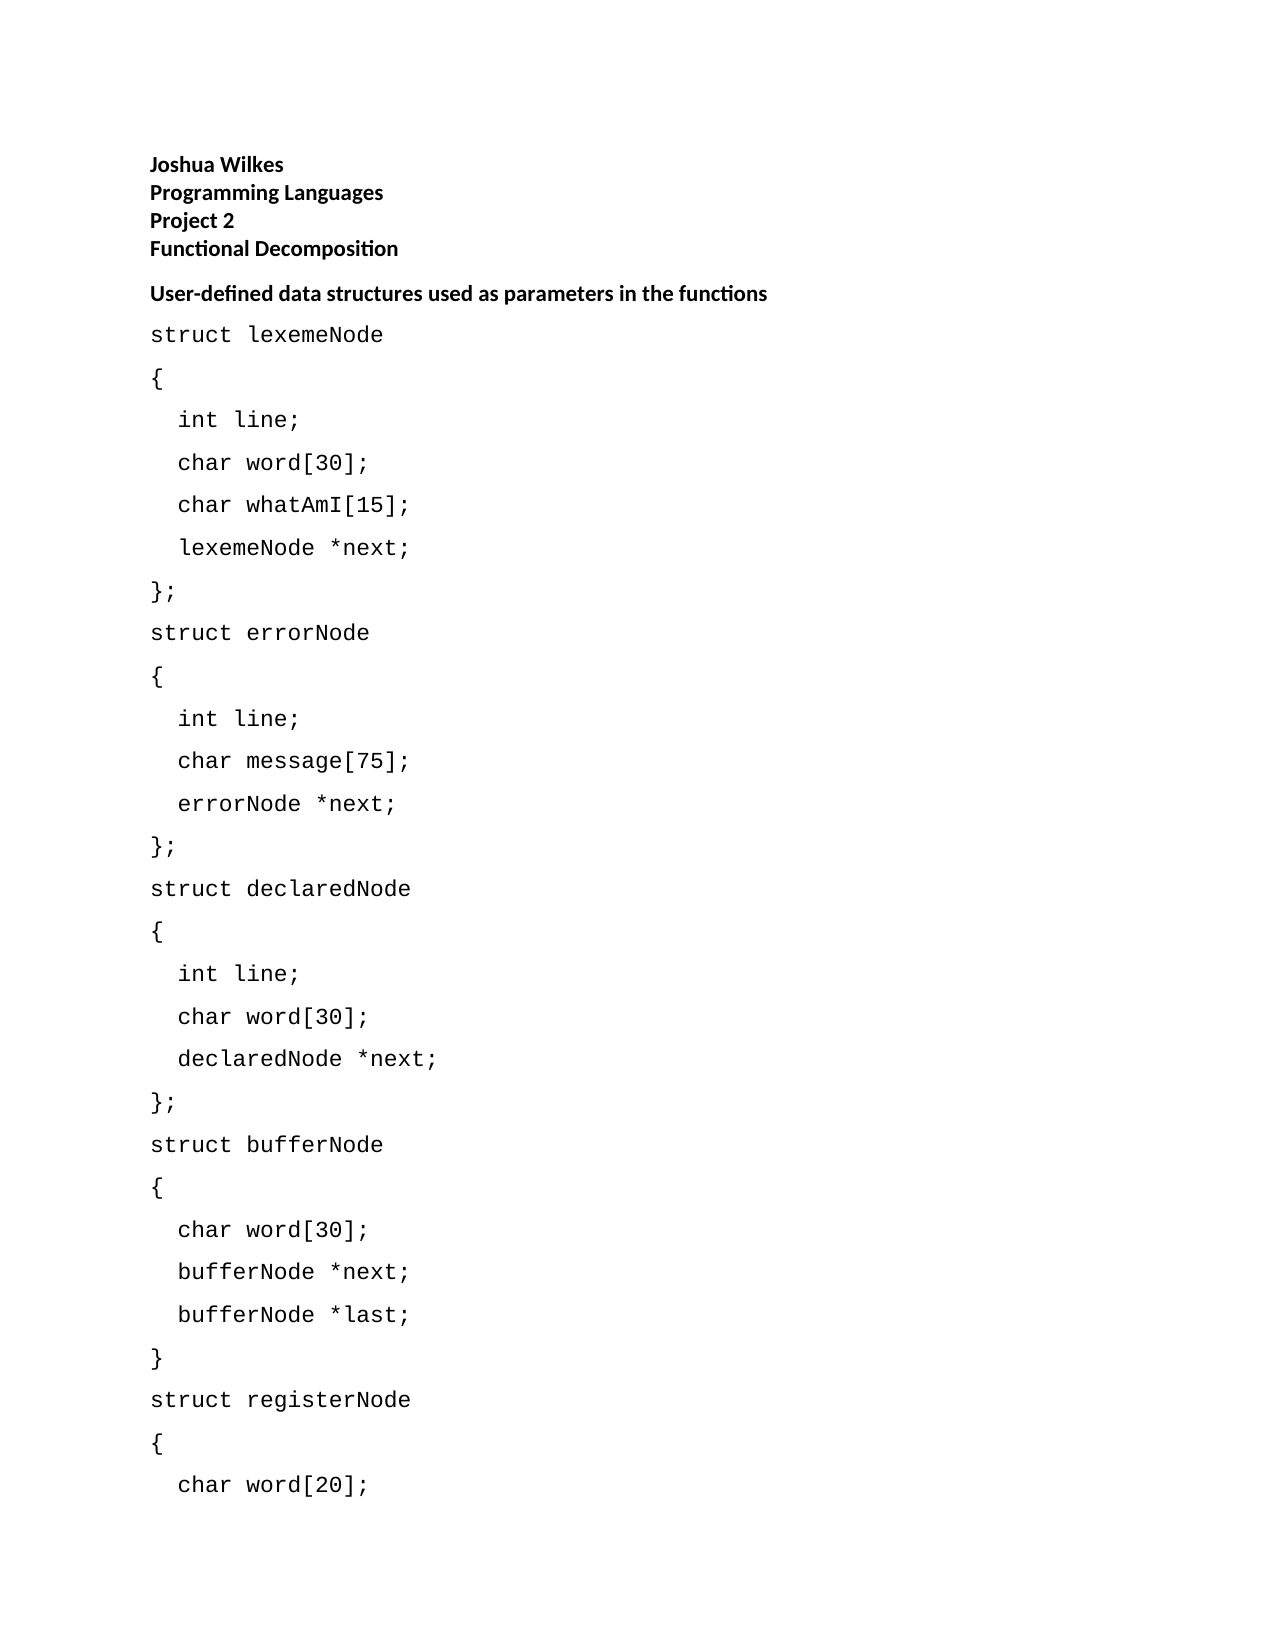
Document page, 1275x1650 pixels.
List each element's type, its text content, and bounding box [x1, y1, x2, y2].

text Joshua Wilkes Programming Languages Project 2 Functional Decomposition [150, 150, 1125, 262]
text } [150, 1346, 1125, 1372]
text int line; [150, 707, 1125, 733]
text }; [150, 579, 1125, 605]
text errorNode *next; [150, 792, 1125, 818]
text struct bufferNode [150, 1133, 1125, 1159]
text }; [150, 1090, 1125, 1116]
text bufferNode *next; [150, 1261, 1125, 1287]
text char message[75]; [150, 749, 1125, 775]
text struct declaredNode [150, 877, 1125, 903]
text }; [150, 835, 1125, 861]
text { [150, 664, 1125, 690]
text char word[20]; [150, 1474, 1125, 1500]
text int line; [150, 962, 1125, 988]
text char word[30]; [150, 451, 1125, 477]
text struct errorNode [150, 622, 1125, 648]
text declaredNode *next; [150, 1048, 1125, 1074]
text char word[30]; [150, 1218, 1125, 1244]
text { [150, 366, 1125, 392]
text char word[30]; [150, 1005, 1125, 1031]
text { [150, 920, 1125, 946]
text lexemeNode *next; [150, 536, 1125, 562]
text { [150, 1431, 1125, 1457]
text { [150, 1176, 1125, 1201]
text User-defined data structures used as parameters in the functions [150, 279, 1125, 307]
text bufferNode *last; [150, 1303, 1125, 1329]
text int line; [150, 409, 1125, 434]
text struct registerNode [150, 1388, 1125, 1414]
text struct lexemeNode [150, 323, 1125, 349]
text char whatAmI[15]; [150, 494, 1125, 520]
